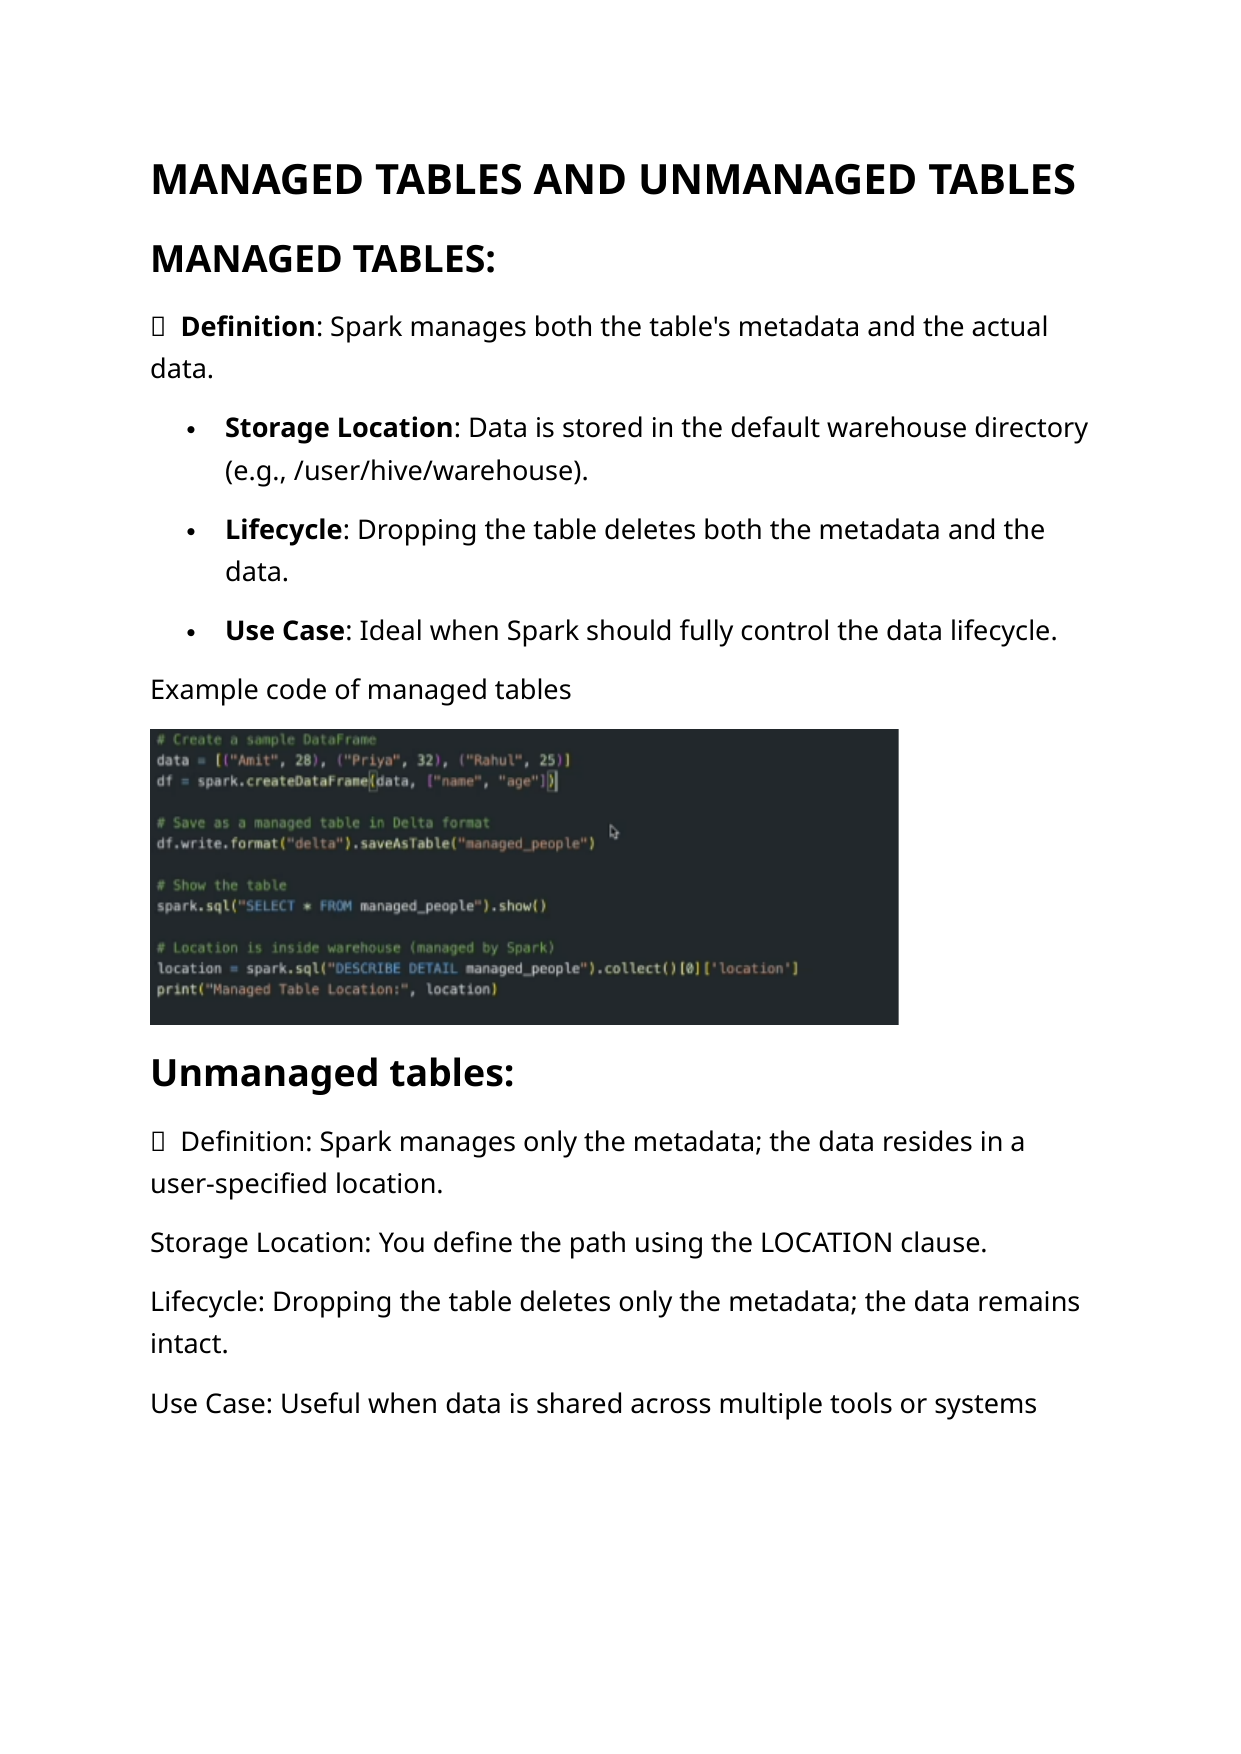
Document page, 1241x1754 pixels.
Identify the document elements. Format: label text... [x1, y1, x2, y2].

text Use Case: Useful when data is shared across multiple tools or systems [150, 1384, 1090, 1421]
text MANAGED TABLES: [150, 232, 1090, 283]
text Example code of managed tables [150, 671, 1090, 707]
text MANAGED TABLES AND UNMANAGED TABLES [150, 150, 1090, 207]
list Lifecycle: Dropping the table deletes both the metadata and the data. [187, 510, 1090, 589]
text Lifecycle: Dropping the table deletes only the metadata; the data remains intact. [150, 1283, 1090, 1362]
list Use Case: Ideal when Spark should fully control the data lifecycle. [187, 612, 1090, 648]
text Storage Location: You define the path using the LOCATION clause. [150, 1223, 1090, 1260]
list Storage Location: Data is stored in the default warehouse directory (e.g., /user/hive/warehouse). [187, 409, 1090, 488]
text  Definition: Spark manages only the metadata; the data resides in a user-specified location. [150, 1122, 1090, 1201]
picture [150, 729, 899, 1025]
text Unmanaged tables: [150, 1047, 1090, 1098]
text  Definition: Spark manages both the table's metadata and the actual data. [150, 307, 1090, 386]
